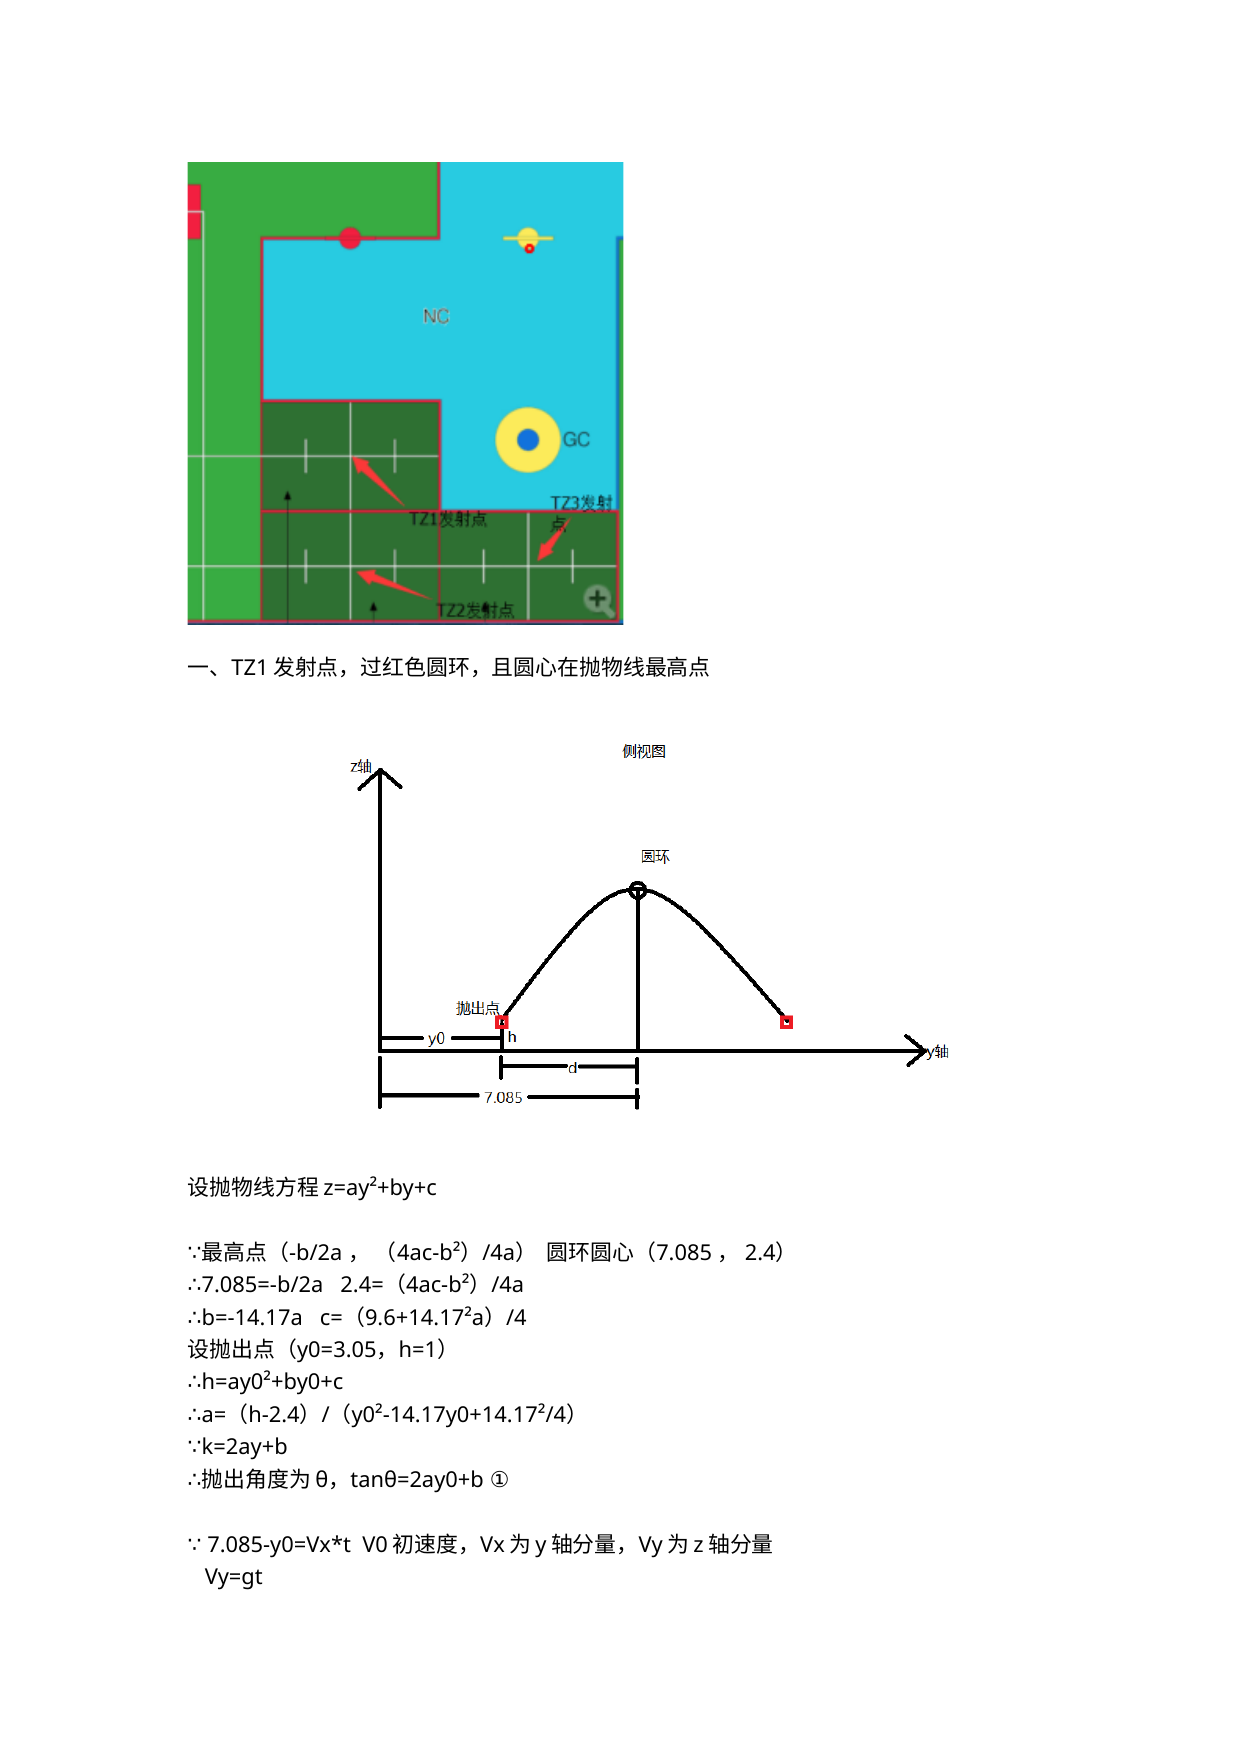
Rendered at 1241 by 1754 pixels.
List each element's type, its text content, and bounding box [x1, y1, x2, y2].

picture [187, 162, 624, 625]
text ∴7.085=-b/2a 2.4=（4ac-b²）/4a [187, 1267, 1053, 1299]
text ∴抛出角度为θ，tanθ=2ay0+b ① [187, 1462, 1053, 1494]
text ∴b=-14.17a c=（9.6+14.17²a）/4 [187, 1299, 1053, 1332]
text ∵最高点（-b/2a ， （4ac-b²）/4a） 圆环圆心（7.085 ， 2.4） [187, 1234, 1053, 1267]
text 设抛物线方程z=ay²+by+c [187, 1169, 1053, 1202]
text ∴h=ay0²+by0+c [187, 1364, 1053, 1397]
text 设抛出点（y0=3.05，h=1） [187, 1332, 1053, 1364]
text ∵k=2ay+b [187, 1429, 1053, 1462]
text Vy=gt [187, 1559, 1053, 1592]
text ∴a=（h-2.4）/（y0²-14.17y0+14.17²/4） [187, 1397, 1053, 1429]
text 一、TZ1发射点，过红色圆环，且圆心在抛物线最高点 [187, 649, 1053, 682]
text ∵ 7.085-y0=Vx*t V0初速度，Vx为y轴分量，Vy为z轴分量 [187, 1527, 1053, 1559]
picture [187, 714, 1053, 1150]
